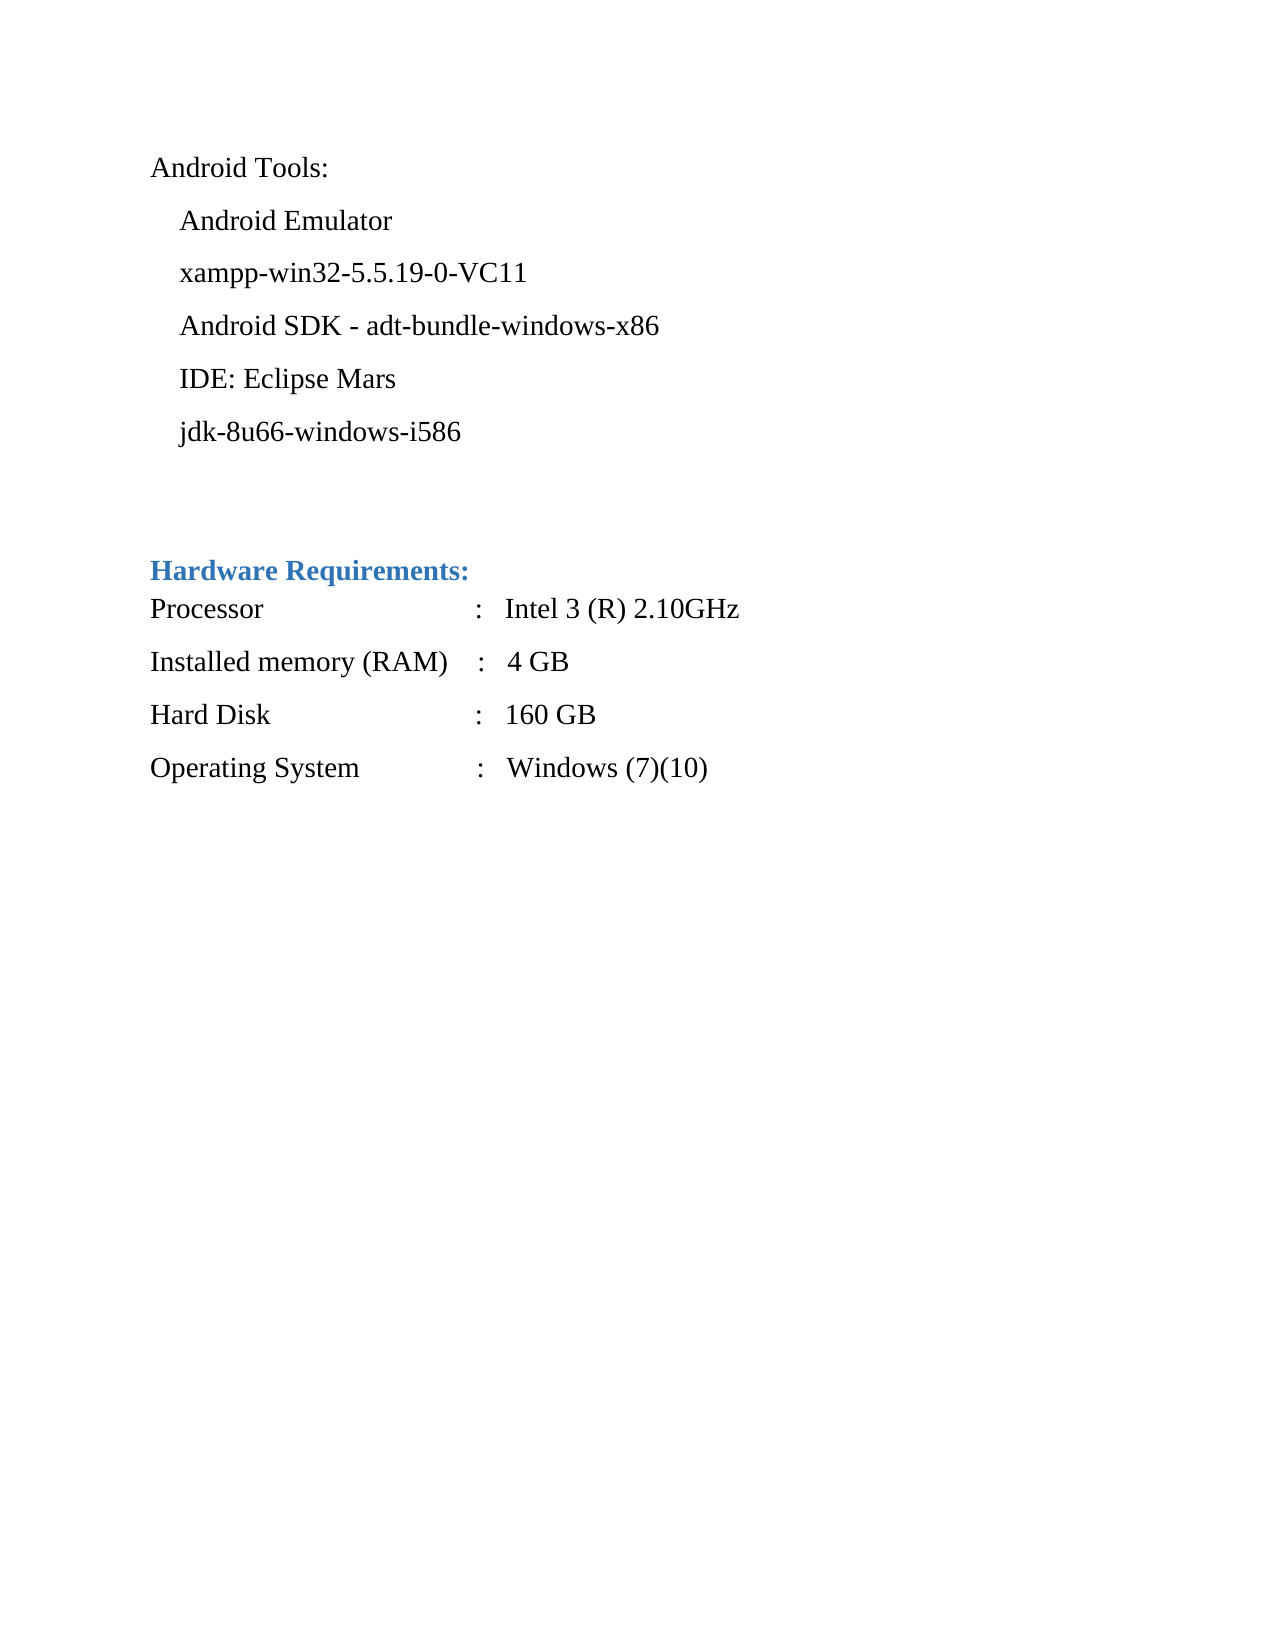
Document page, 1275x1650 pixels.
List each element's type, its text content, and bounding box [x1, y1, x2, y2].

subtitle Hardware Requirements: [150, 553, 1125, 587]
text IDE: Eclipse Mars [150, 361, 1125, 395]
text Operating System : Windows (7)(10) [150, 750, 1125, 783]
text Processor : Intel 3 (R) 2.10GHz [150, 592, 1125, 625]
text Hard Disk : 160 GB [150, 697, 1125, 731]
text Android Tools: [150, 150, 1125, 183]
text Installed memory (RAM) : 4 GB [150, 644, 1125, 678]
text Android Emulator [150, 203, 1125, 236]
text Android SDK - adt-bundle-windows-x86 [150, 308, 1125, 342]
text jdk-8u66-windows-i586 [150, 414, 1125, 448]
text xampp-win32-5.5.19-0-VC11 [150, 256, 1125, 289]
